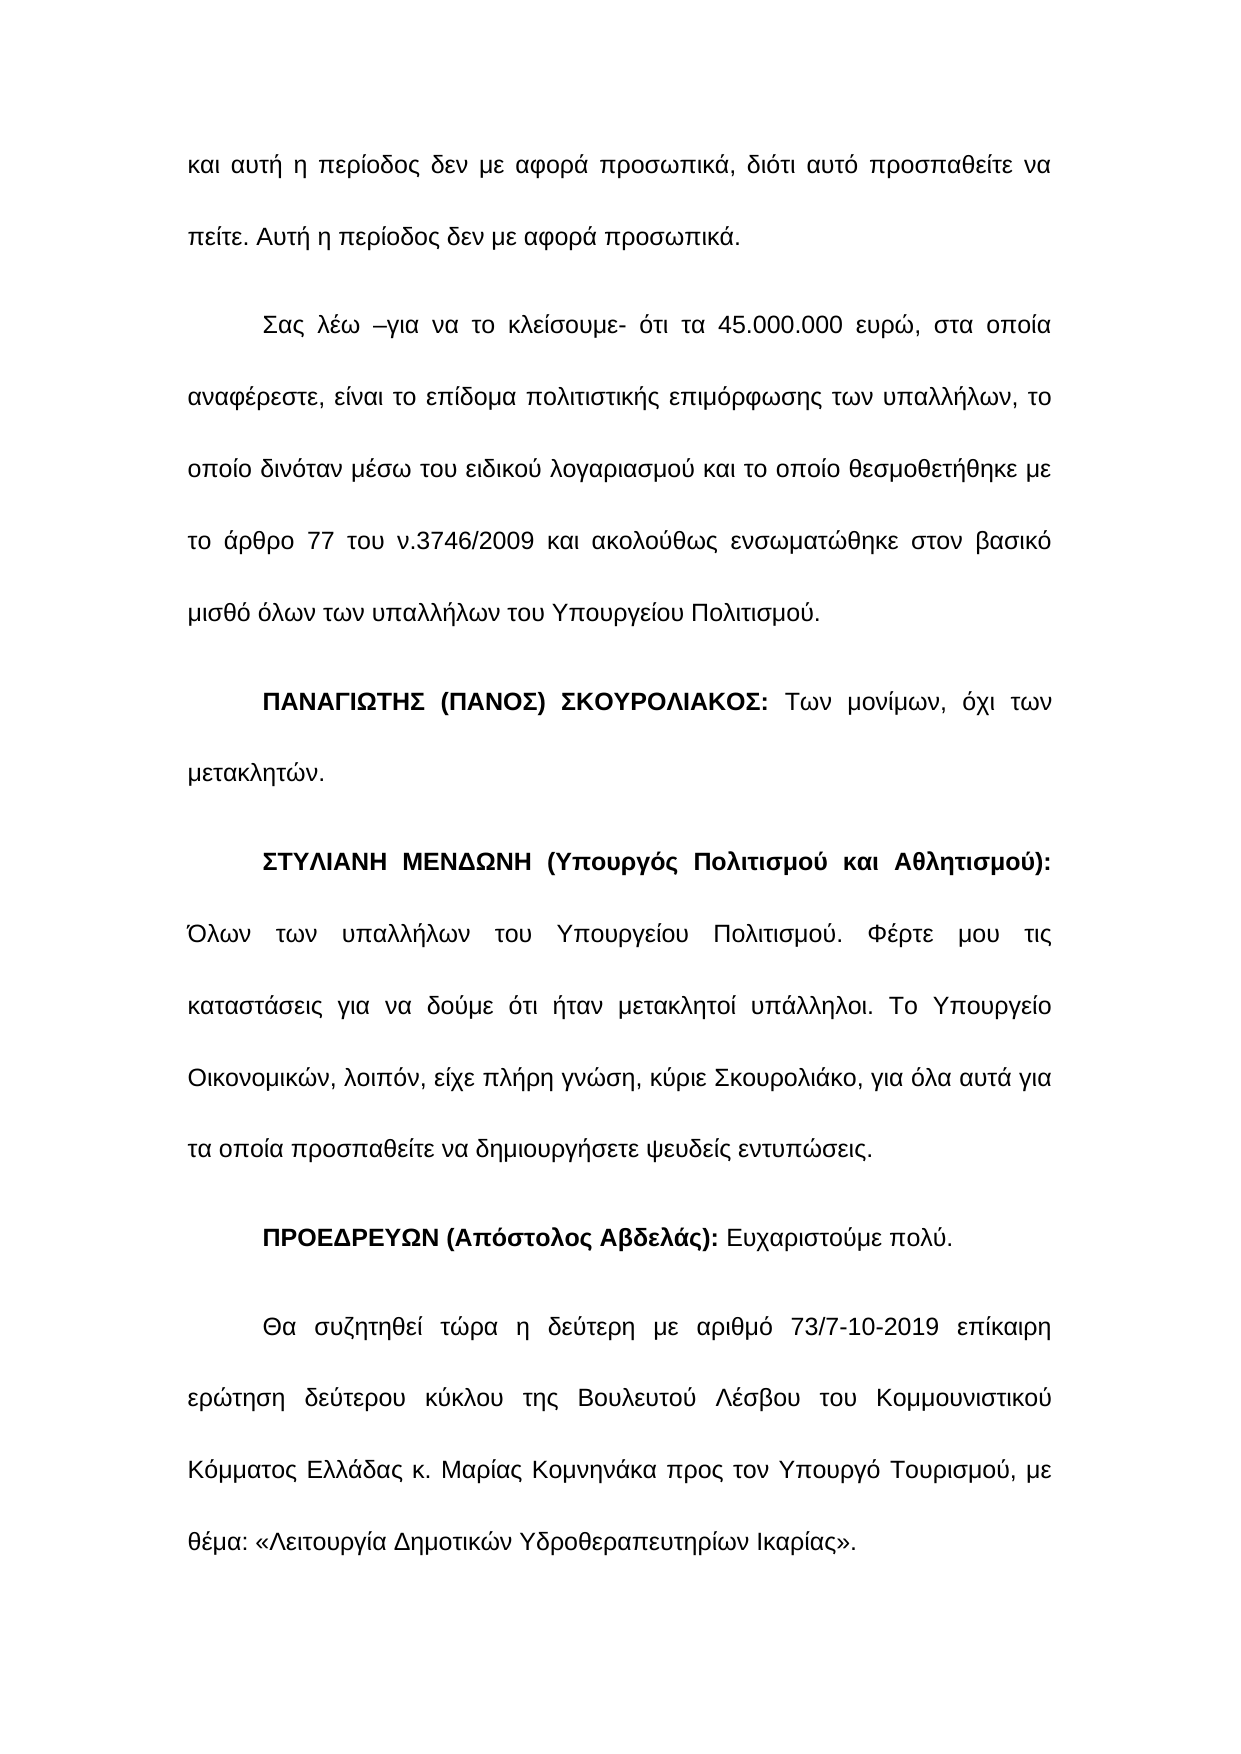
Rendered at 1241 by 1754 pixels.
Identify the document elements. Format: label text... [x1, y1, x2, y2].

text Σας λέω –για να το κλείσουμε- ότι τα 45.000.000 ευρώ, στα οποία αναφέρεστε, είναι το επίδομα πολιτιστικής επιμόρφωσης των υπαλλήλων, το οποίο δινόταν μέσω του ειδικού λογαριασμού και το οποίο θεσμοθετήθηκε με το άρθρο 77 του ν.3746/2009 και ακολούθως ενσωματώθηκε στον βασικό μισθό όλων των υπαλλήλων του Υπουργείου Πολιτισμού. [187, 310, 1053, 627]
text ΠΡΟΕΔΡΕΥΩΝ (Απόστολος Αβδελάς): Ευχαριστούμε πολύ. [187, 1223, 1053, 1252]
text ΣΤΥΛΙΑΝΗ ΜΕΝΔΩΝΗ (Υπουργός Πολιτισμού και Αθλητισμού): Όλων των υπαλλήλων του Υπουργείου Πολιτισμού. Φέρτε μου τις καταστάσεις για να δούμε ότι ήταν μετακλητοί υπάλληλοι. Το Υπουργείο Οικονομικών, λοιπόν, είχε πλήρη γνώση, κύριε Σκουρολιάκο, για όλα αυτά για τα οποία προσπαθείτε να δημιουργήσετε ψευδείς εντυπώσεις. [187, 847, 1053, 1163]
text ΠΑΝΑΓΙΩΤΗΣ (ΠΑΝΟΣ) ΣΚΟΥΡΟΛΙΑΚΟΣ: Των μονίμων, όχι των μετακλητών. [187, 686, 1053, 787]
text Θα συζητηθεί τώρα η δεύτερη με αριθμό 73/7-10-2019 επίκαιρη ερώτηση δεύτερου κύκλου της Βουλευτού Λέσβου του Κομμουνιστικού Κόμματος Ελλάδας κ. Μαρίας Κομνηνάκα προς τον Υπουργό Τουρισμού, με θέμα: «Λειτουργία Δημοτικών Υδροθεραπευτηρίων Ικαρίας». [187, 1311, 1053, 1556]
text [187, 150, 1053, 251]
